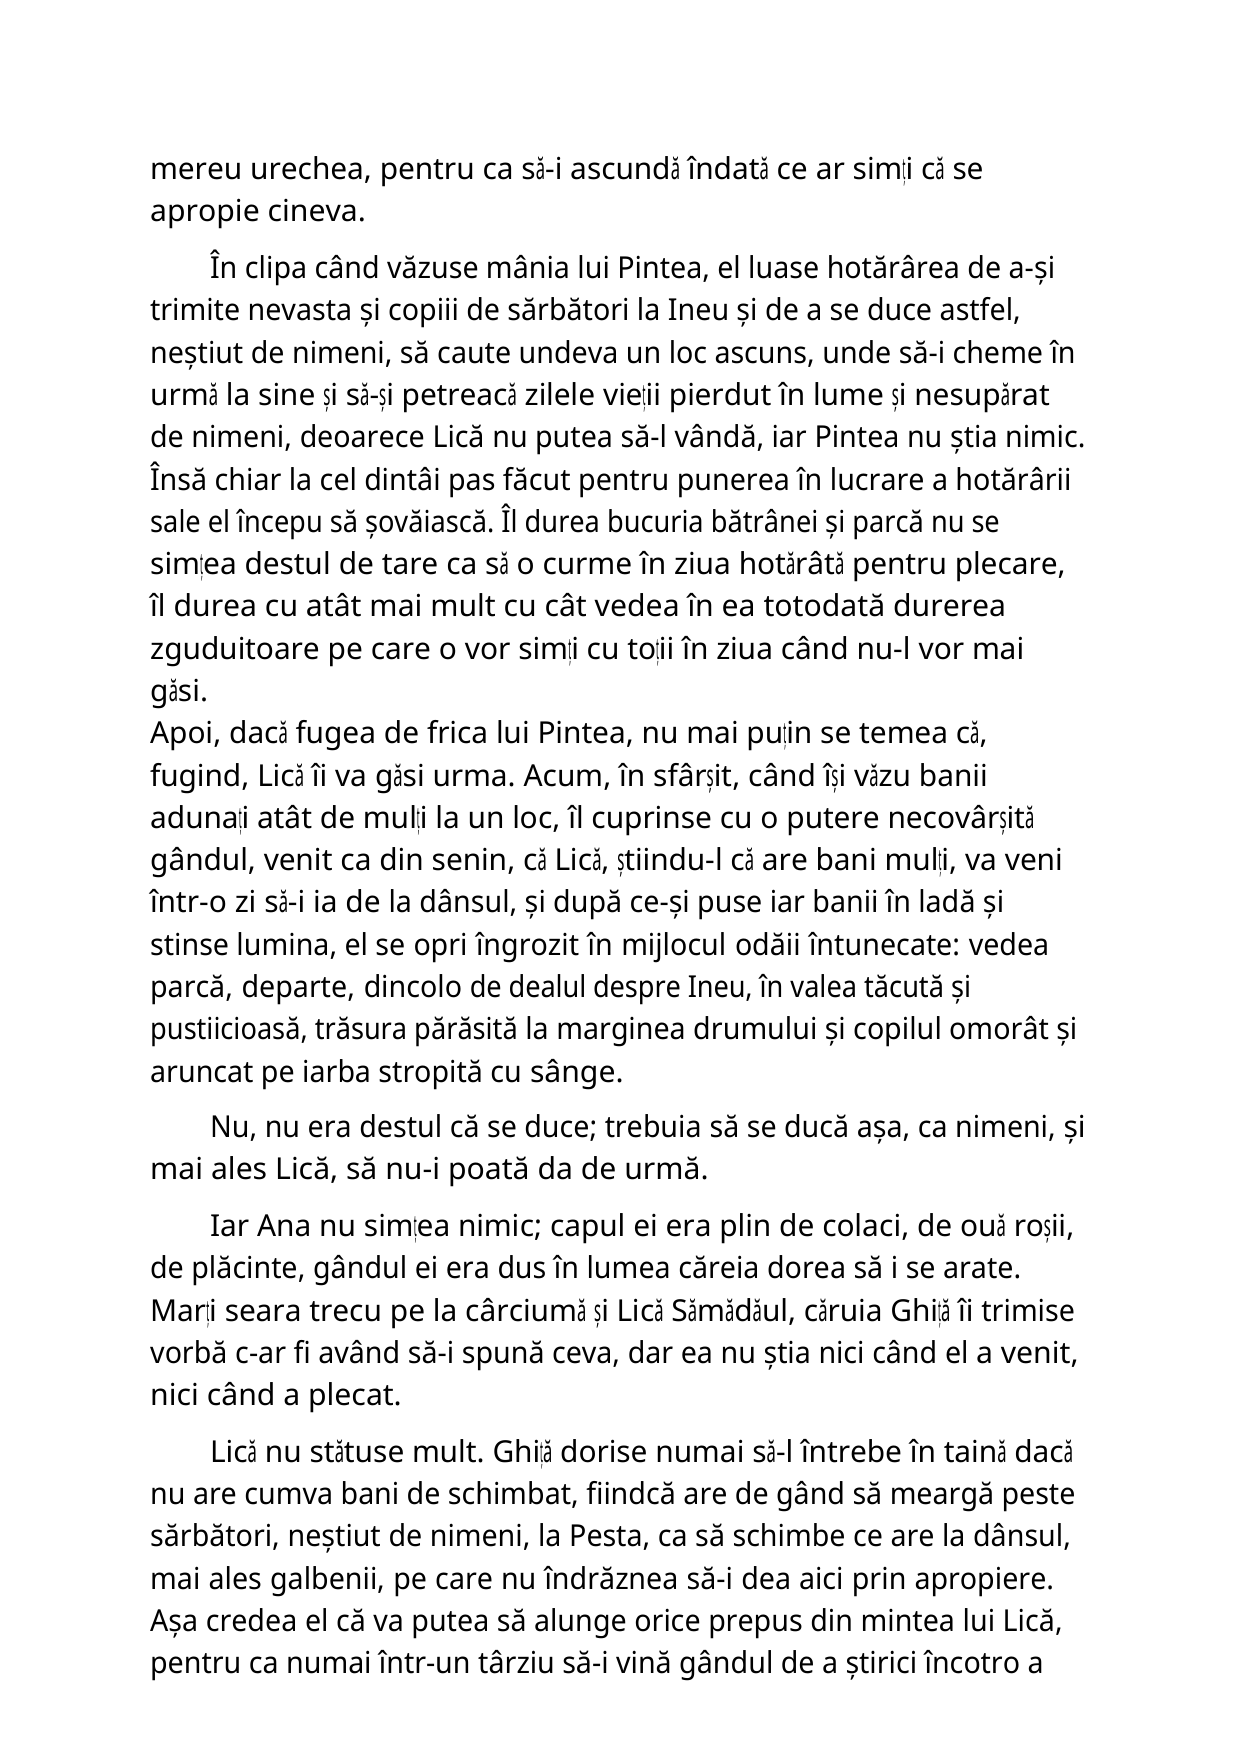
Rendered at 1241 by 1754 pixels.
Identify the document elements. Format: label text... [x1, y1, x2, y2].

text Apoi, dacă fugea de frica lui Pintea, nu mai puțin se temea că, fugind, Lică îi va găsi urma. Acum, în sfârșit, când își văzu banii adunați atât de mulți la un loc, îl cuprinse cu o putere necovârșită gândul, venit ca din senin, că Lică, știindu-l că are bani mulți, va veni într-o zi să-i ia de la dânsul, și după ce-și puse iar banii în ladă și stinse lumina, el se opri îngrozit în mijlocul odăii întunecate: vedea parcă, departe, dincolo de dealul despre Ineu, în valea tăcută și pustiicioasă, trăsura părăsită la marginea drumului și copilul omorât și aruncat pe iarba stropită cu sânge. [150, 711, 1081, 1091]
text Lică nu stătuse mult. Ghiță dorise numai să-l întrebe în taină dacă nu are cumva bani de schimbat, fiindcă are de gând să meargă peste sărbători, neștiut de nimeni, la Pesta, ca să schimbe ce are la dânsul, mai ales galbenii, pe care nu îndrăznea să-i dea aici prin apropiere. [150, 1430, 1088, 1598]
text Iar Ana nu simțea nimic; capul ei era plin de colaci, de ouă roșii, de plăcinte, gândul ei era dus în lumea căreia dorea să i se arate. [150, 1204, 1081, 1288]
text În clipa când văzuse mânia lui Pintea, el luase hotărârea de a-și trimite nevasta și copiii de sărbători la Ineu și de a se duce astfel, neștiut de nimeni, să caute undeva un loc ascuns, unde să-i cheme în urmă la sine și să-și petreacă zilele vieții pierdut în lume și nesupărat de nimeni, deoarece Lică nu putea să-l vândă, iar Pintea nu știa nimic. Însă chiar la cel dintâi pas făcut pentru punerea în lucrare a hotărârii sale el începu să șovăiască. Îl durea bucuria bătrânei și parcă nu se simțea destul de tare ca să o curme în ziua hotărâtă pentru plecare, îl durea cu atât mai mult cu cât vedea în ea totodată durerea zguduitoare pe care o vor simți cu toții în ziua când nu-l vor mai găsi. [150, 246, 1088, 710]
text Marți seara trecu pe la cârciumă și Lică Sămădăul, căruia Ghiță îi trimise vorbă c-ar fi având să-i spună ceva, dar ea nu știa nici când el a venit, nici când a plecat. [150, 1289, 1079, 1414]
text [150, 1599, 1088, 1683]
text mereu urechea, pentru ca să-i ascundă îndată ce ar simți că se apropie cineva. [150, 147, 1081, 230]
text Nu, nu era destul că se duce; trebuia să se ducă așa, ca nimeni, și mai ales Lică, să nu-i poată da de urmă. [150, 1105, 1088, 1188]
